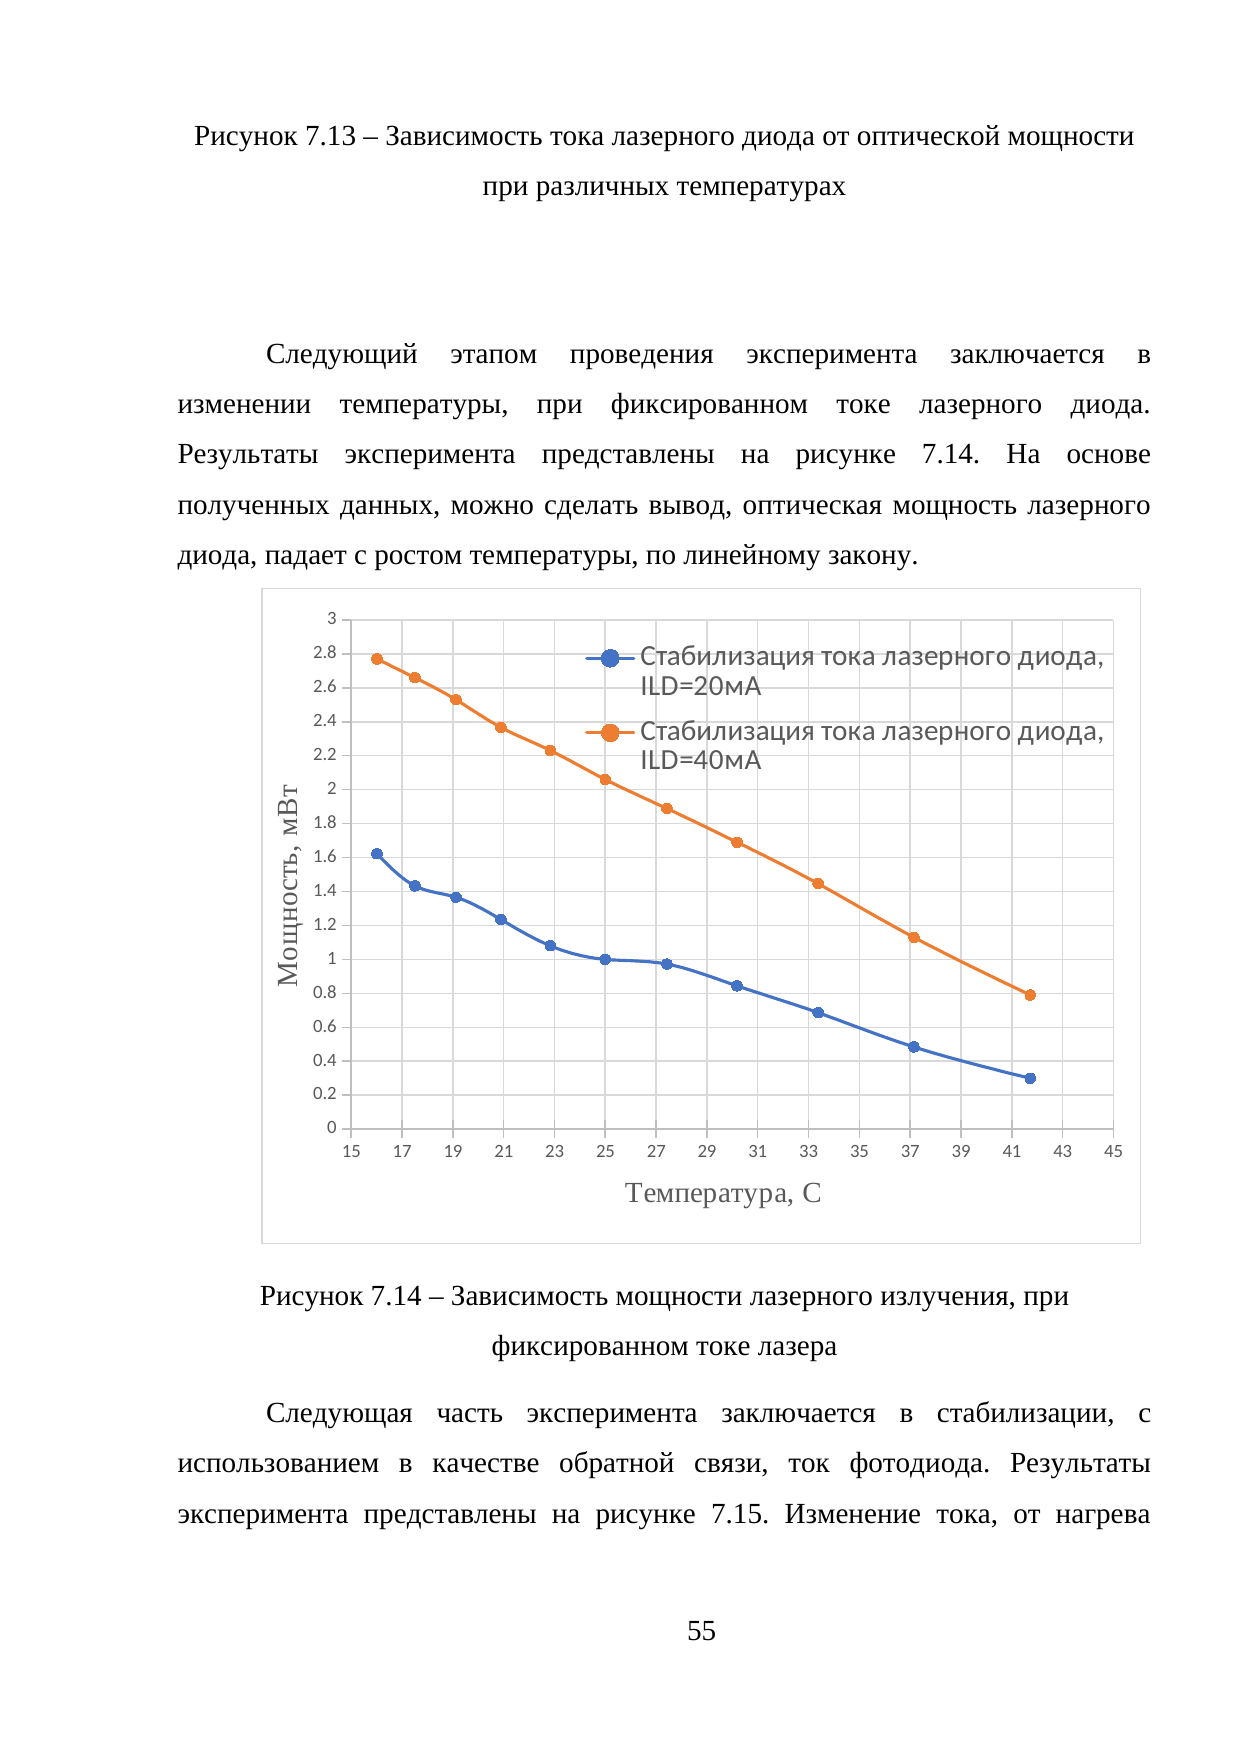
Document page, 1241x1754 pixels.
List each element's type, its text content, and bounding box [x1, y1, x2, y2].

text Следующий этапом проведения эксперимента заключается в изменении температуры, при фиксированном токе лазерного диода. Результаты эксперимента представлены на рисунке 7.14. На основе полученных данных, можно сделать вывод, оптическая мощность лазерного диода, падает с ростом температуры, по линейному закону. [177, 336, 1152, 571]
text Рисунок 7.14 – Зависимость мощности лазерного излучения, при фиксированном токе лазера [177, 1278, 1152, 1362]
text Рисунок 7.13 – Зависимость тока лазерного диода от оптической мощности при различных температурах [177, 118, 1152, 202]
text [177, 1395, 1152, 1529]
